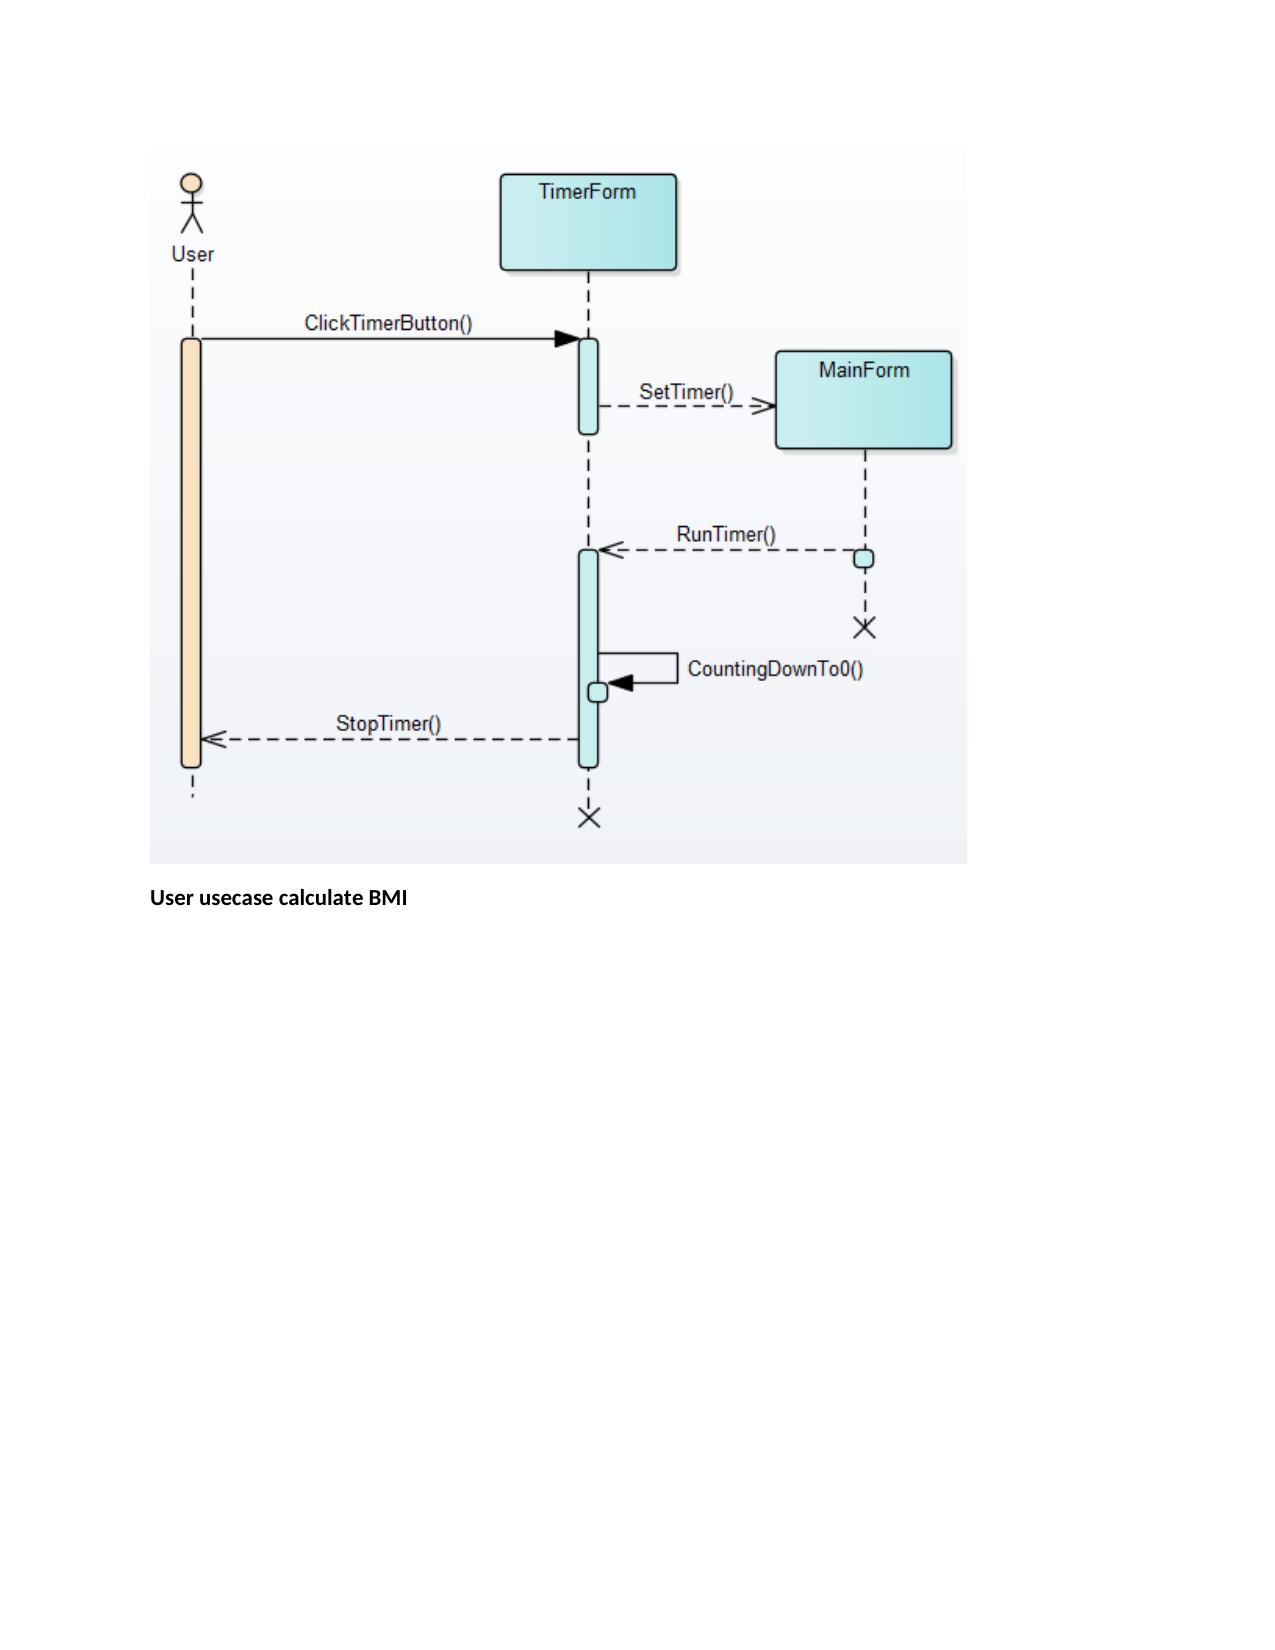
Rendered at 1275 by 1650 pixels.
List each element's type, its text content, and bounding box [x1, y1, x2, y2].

picture [150, 150, 968, 864]
text User usecase calculate BMI [150, 883, 1125, 911]
